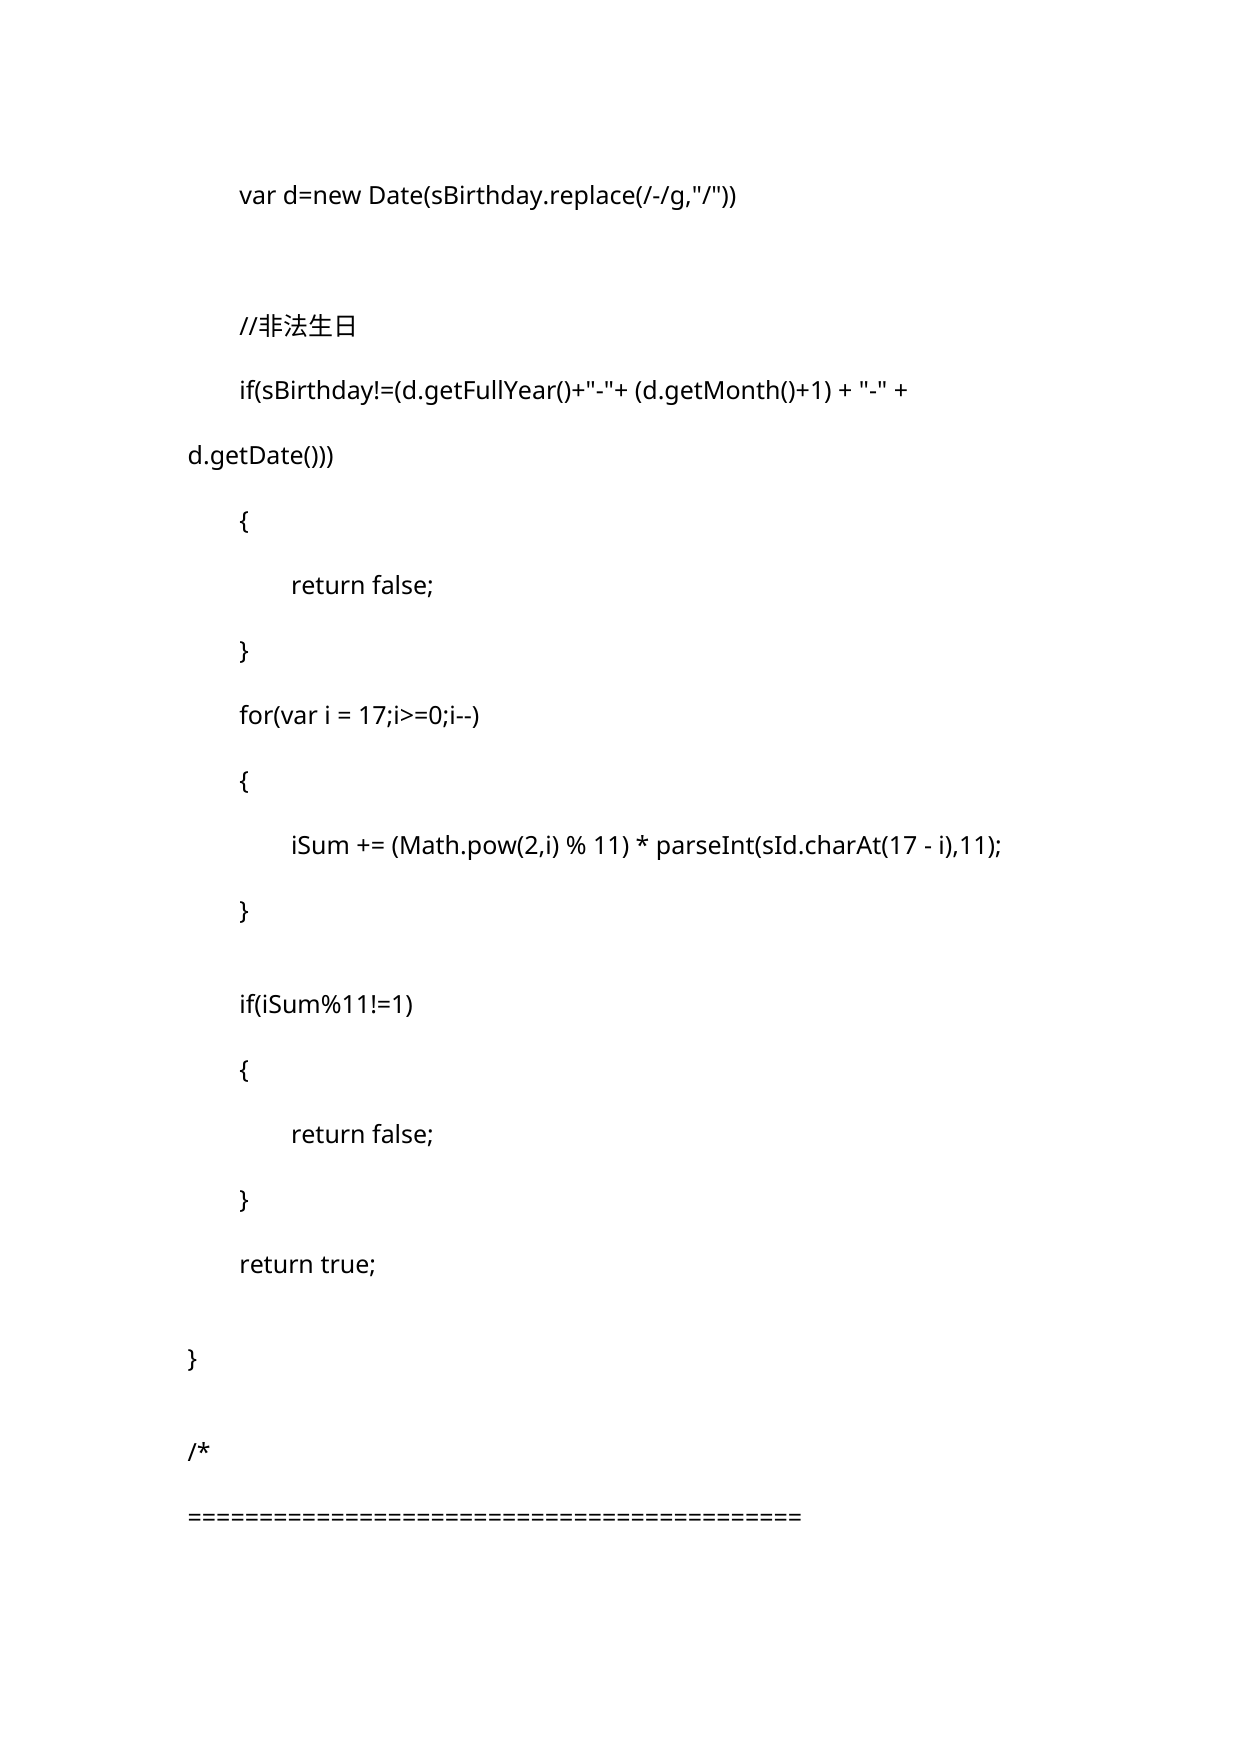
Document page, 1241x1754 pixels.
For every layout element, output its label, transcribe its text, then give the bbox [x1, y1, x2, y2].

text var d=new Date(sBirthday.replace(/-/g,"/")) //非法生日 if(sBirthday!=(d.getFullYear()+"-"+ (d.getMonth()+1) + "-" + d.getDate())) { return false; } for(var i = 17;i>=0;i--) { iSum += (Math.pow(2,i) % 11) * parseInt(sId.charAt(17 - i),11); } [187, 162, 1053, 942]
text if(iSum%11!=1) { return false; } return true; [187, 971, 1053, 1296]
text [187, 1419, 1053, 1549]
text } [187, 1325, 1053, 1390]
